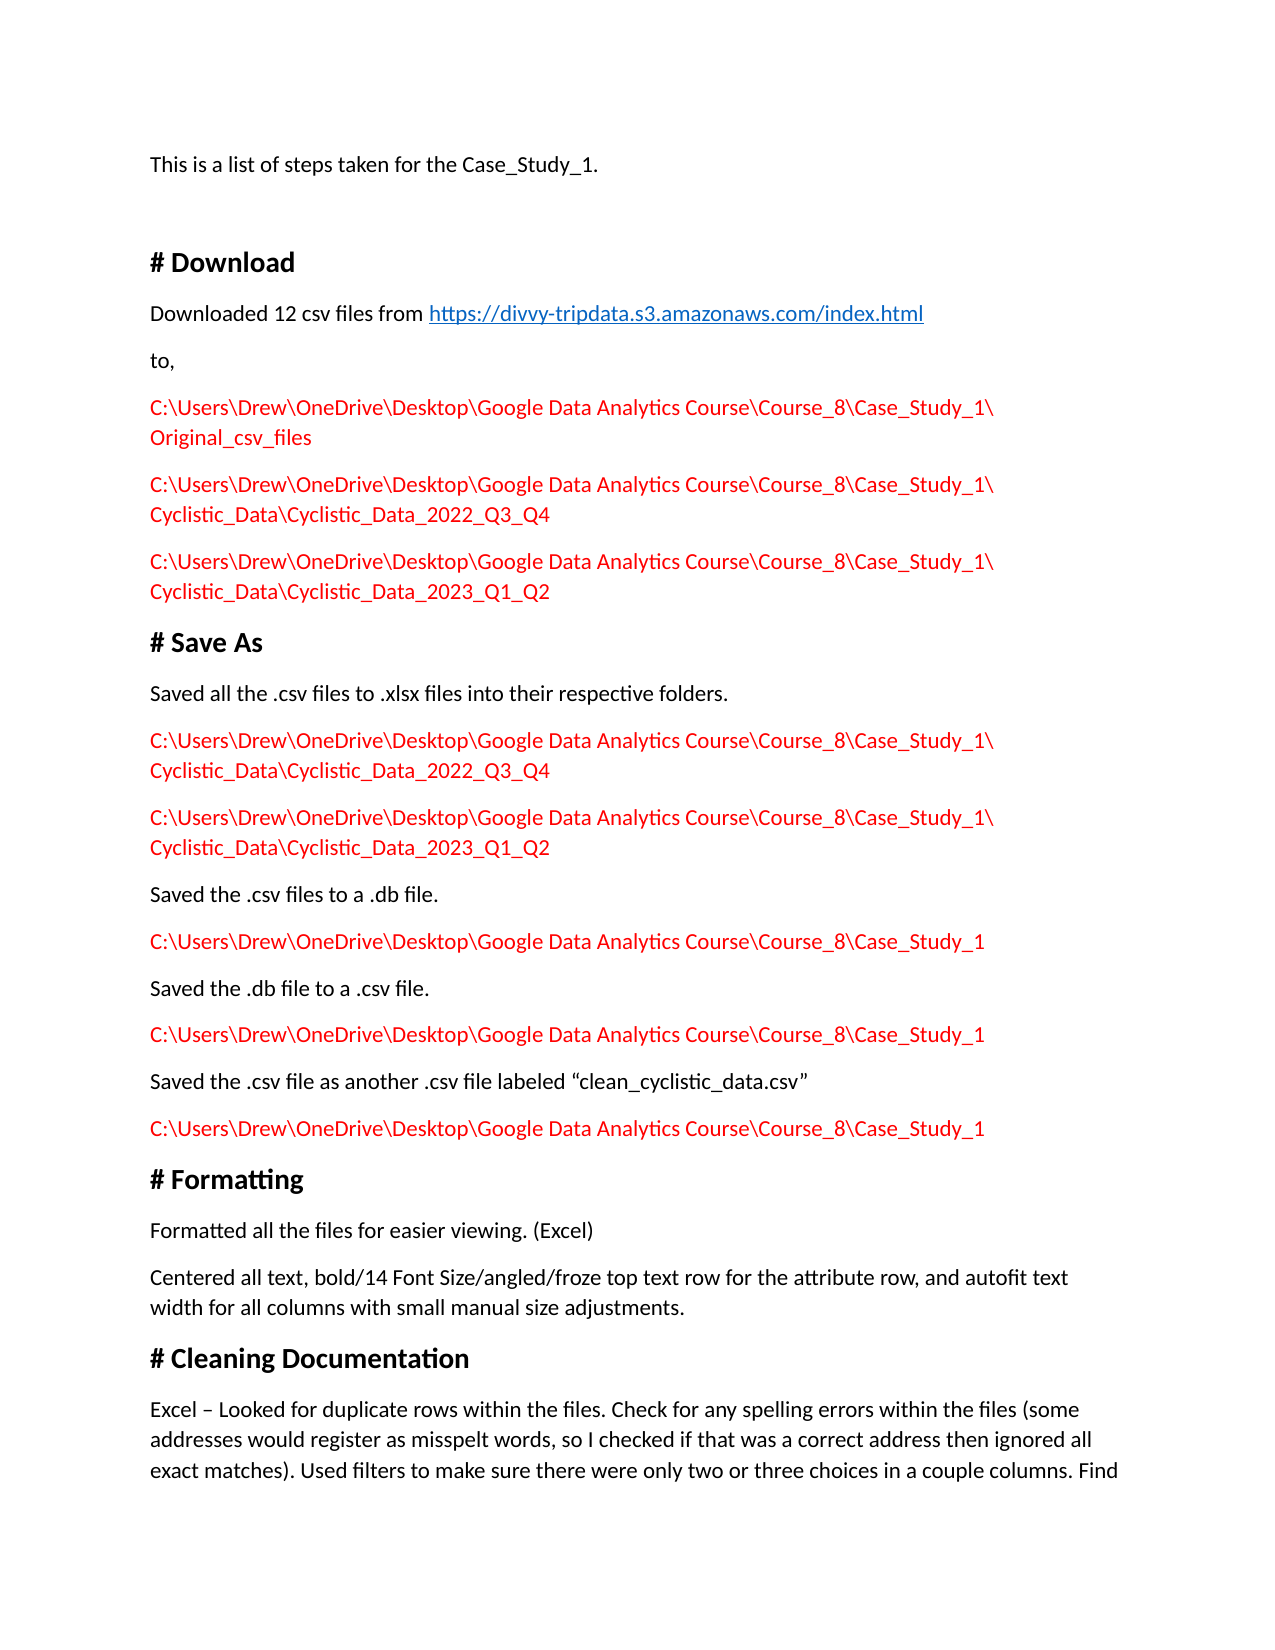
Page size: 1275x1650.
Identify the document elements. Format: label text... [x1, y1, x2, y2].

text Centered all text, bold/14 Font Size/angled/froze top text row for the attribute row, and autofit text width for all columns with small manual size adjustments. [150, 1263, 1125, 1321]
text Downloaded 12 csv files from https://divvy-tripdata.s3.amazonaws.com/index.html [150, 299, 1125, 327]
text Saved the .db file to a .csv file. [150, 974, 1125, 1002]
text C:\Users\Drew\OneDrive\Desktop\Google Data Analytics Course\Course_8\Case_Study_1\Cyclistic_Data\Cyclistic_Data_2022_Q3_Q4 [150, 470, 1125, 528]
text This is a list of steps taken for the Case_Study_1. [150, 150, 1125, 178]
text C:\Users\Drew\OneDrive\Desktop\Google Data Analytics Course\Course_8\Case_Study_1\Cyclistic_Data\Cyclistic_Data_2022_Q3_Q4 [150, 726, 1125, 784]
text # Formatting [150, 1161, 1125, 1197]
text C:\Users\Drew\OneDrive\Desktop\Google Data Analytics Course\Course_8\Case_Study_1 [150, 1021, 1125, 1049]
text # Download [150, 244, 1125, 279]
text Saved the .csv file as another .csv file labeled “clean_cyclistic_data.csv” [150, 1067, 1125, 1096]
text C:\Users\Drew\OneDrive\Desktop\Google Data Analytics Course\Course_8\Case_Study_1 [150, 927, 1125, 955]
text C:\Users\Drew\OneDrive\Desktop\Google Data Analytics Course\Course_8\Case_Study_1 [150, 1114, 1125, 1142]
text # Save As [150, 624, 1125, 659]
text C:\Users\Drew\OneDrive\Desktop\Google Data Analytics Course\Course_8\Case_Study_1\Original_csv_files [150, 393, 1125, 451]
text C:\Users\Drew\OneDrive\Desktop\Google Data Analytics Course\Course_8\Case_Study_1\Cyclistic_Data\Cyclistic_Data_2023_Q1_Q2 [150, 547, 1125, 605]
text # Cleaning Documentation [150, 1340, 1125, 1376]
text Saved the .csv files to a .db file. [150, 880, 1125, 908]
text C:\Users\Drew\OneDrive\Desktop\Google Data Analytics Course\Course_8\Case_Study_1\Cyclistic_Data\Cyclistic_Data_2023_Q1_Q2 [150, 803, 1125, 861]
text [150, 1395, 1125, 1484]
text Formatted all the files for easier viewing. (Excel) [150, 1216, 1125, 1244]
text to, [150, 346, 1125, 374]
text Saved all the .csv files to .xlsx files into their respective folders. [150, 679, 1125, 707]
